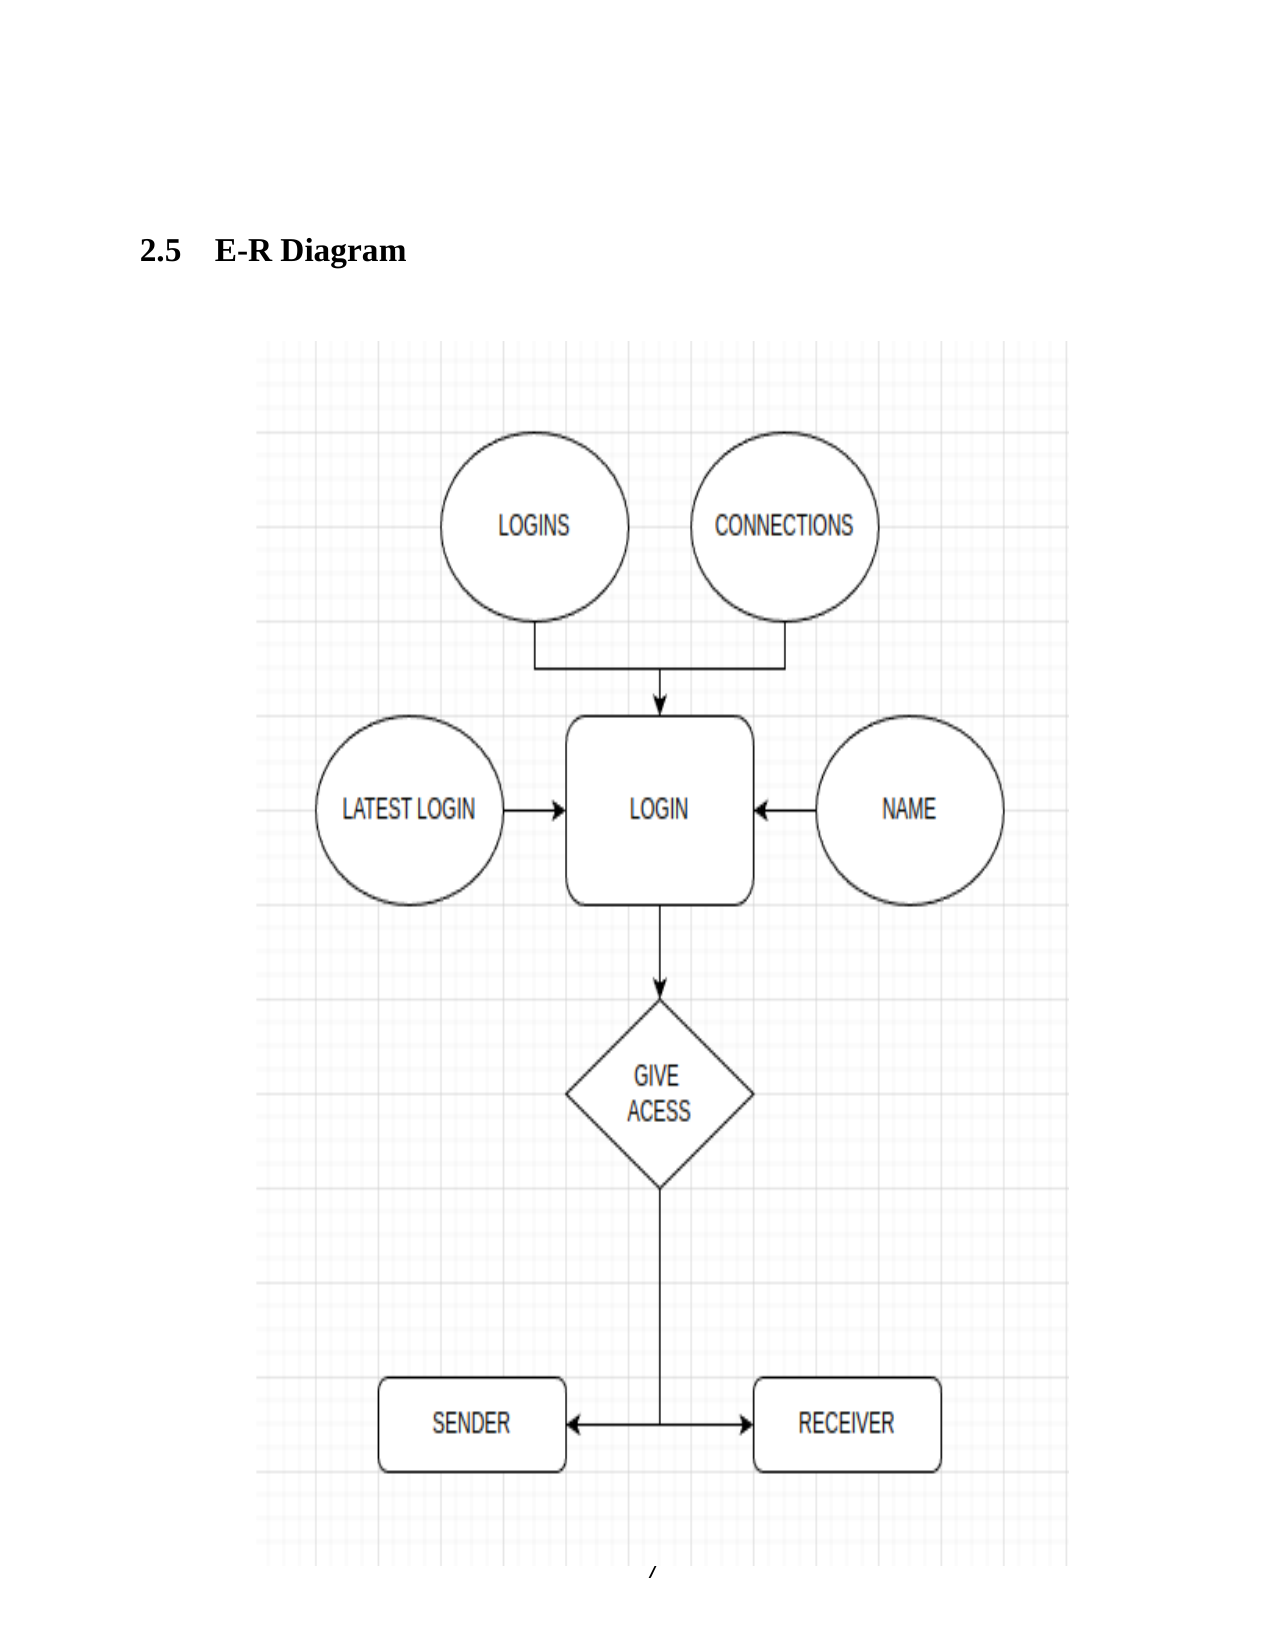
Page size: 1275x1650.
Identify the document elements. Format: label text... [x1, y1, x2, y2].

list E-R Diagram [139, 230, 1185, 268]
picture [256, 341, 1069, 1566]
